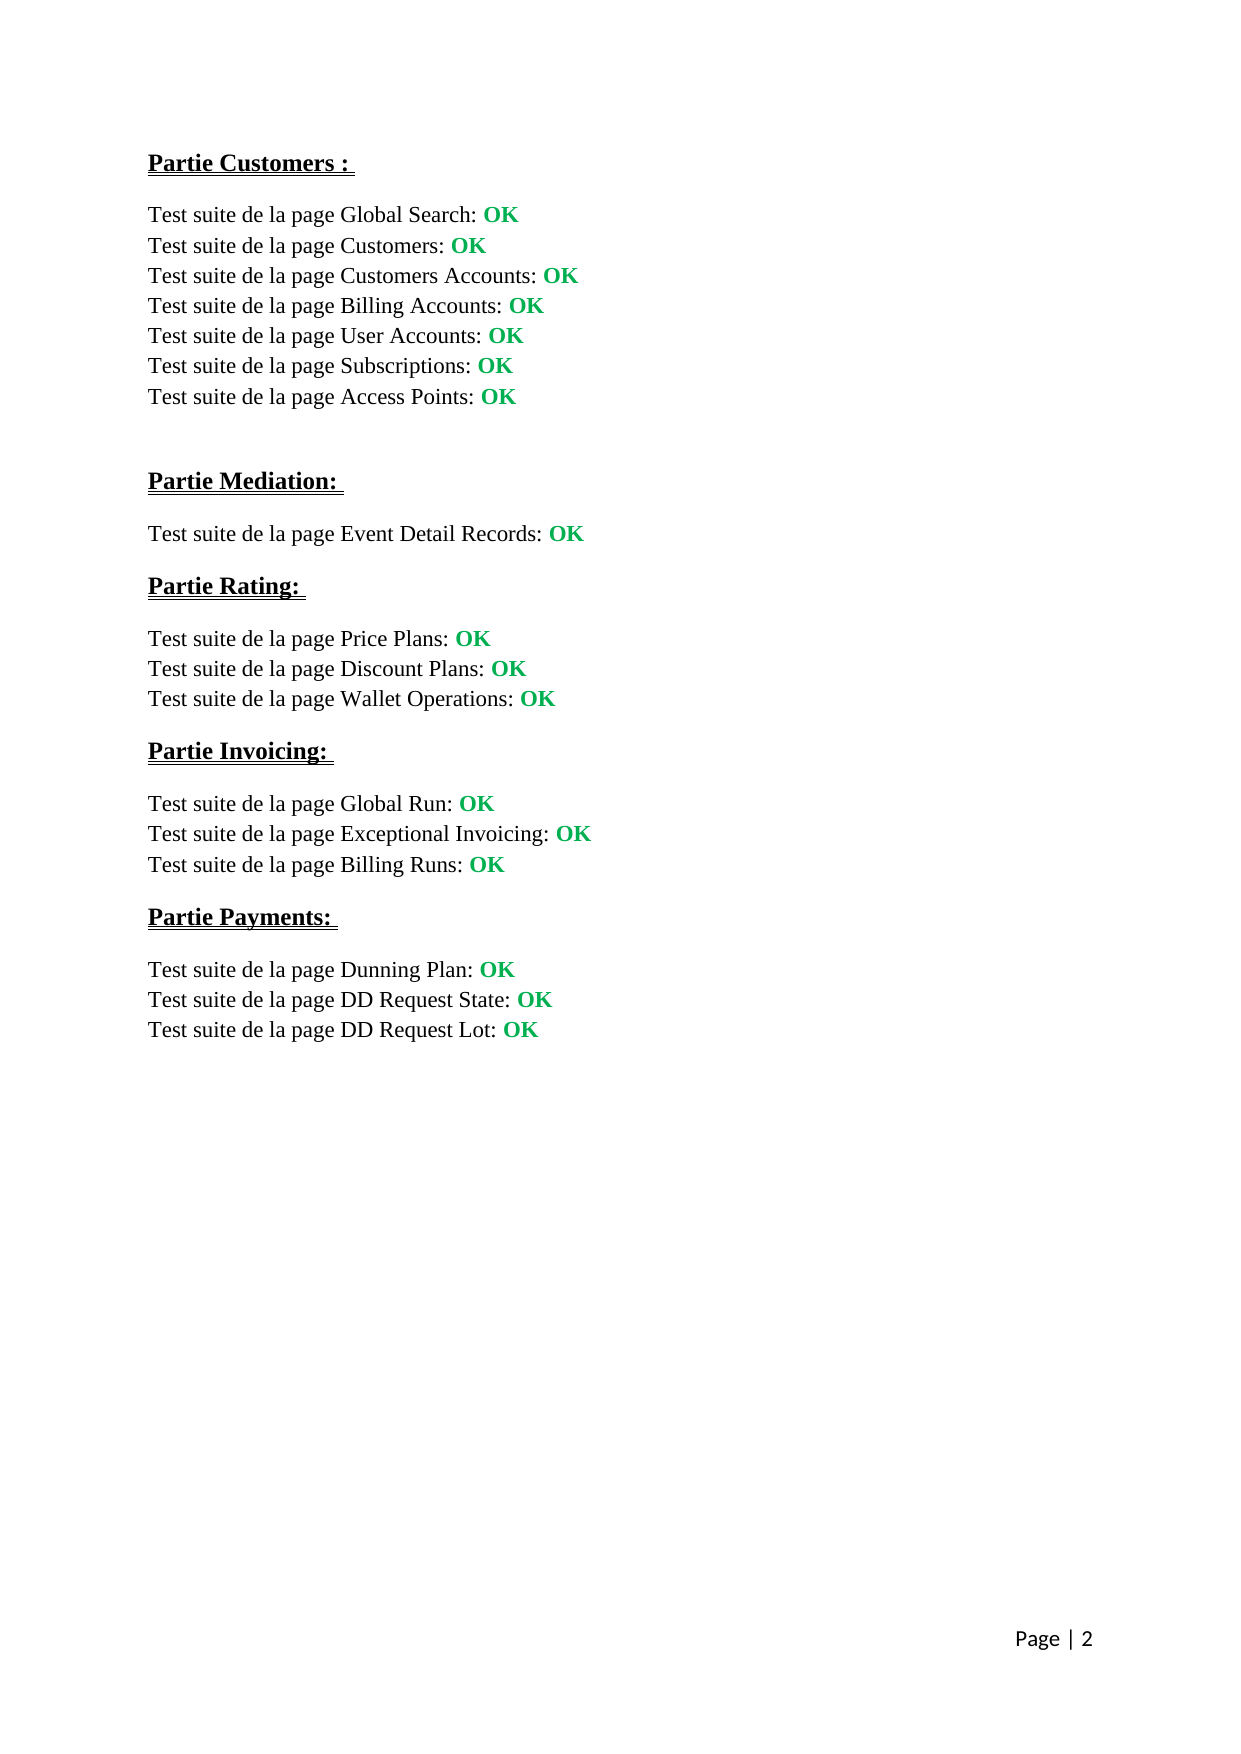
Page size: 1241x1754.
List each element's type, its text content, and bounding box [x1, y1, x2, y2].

text Partie Invoicing: [148, 736, 1093, 765]
text Partie Rating: [148, 571, 1093, 600]
text Test suite de la page Global Run: OK Test suite de la page Exceptional Invoicing: OK Test suite de la page Billing Runs: OK [148, 790, 1093, 877]
text Partie Mediation: [148, 466, 1093, 495]
text Test suite de la page Dunning Plan: OK Test suite de la page DD Request State: OK Test suite de la page DD Request Lot: OK [148, 956, 1093, 1042]
text Test suite de la page Global Search: OK Test suite de la page Customers: OK Test suite de la page Customers Accounts: OK Test suite de la page Billing Accounts: OK Test suite de la page User Accounts: OK Test suite de la page Subscriptions: OK Test suite de la page Access Points: OK [148, 201, 1093, 441]
text Partie Customers : [148, 148, 1093, 176]
text Test suite de la page Price Plans: OK Test suite de la page Discount Plans: OK Test suite de la page Wallet Operations: OK [148, 625, 1093, 712]
text Test suite de la page Event Detail Records: OK [148, 520, 1093, 546]
text Partie Payments: [148, 902, 1093, 931]
